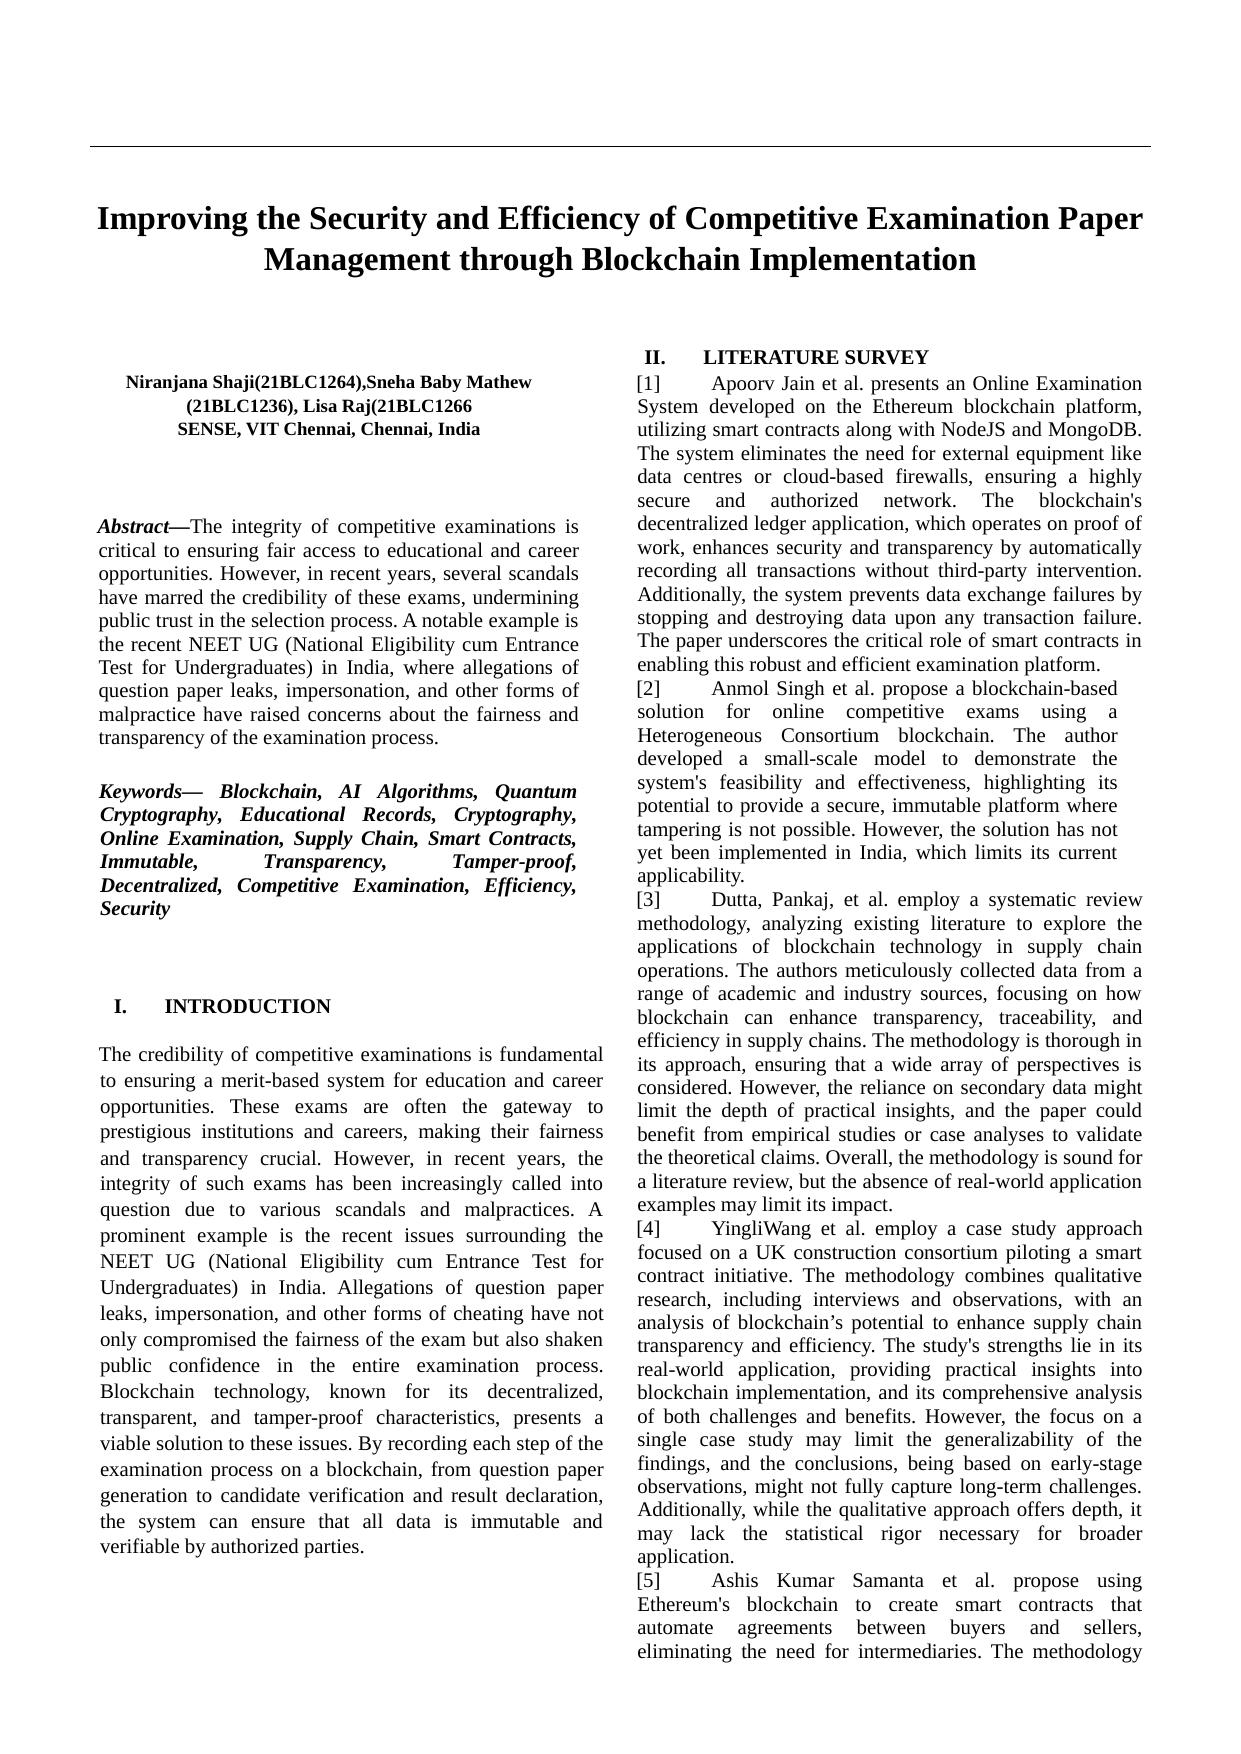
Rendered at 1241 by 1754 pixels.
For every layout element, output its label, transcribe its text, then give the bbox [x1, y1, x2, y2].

text SENSE, VIT Chennai, Chennai, India [117, 418, 540, 439]
list YingliWang et al. employ a case study approach focused on a UK construction consortium piloting a smart contract initiative. The methodology combines qualitative research, including interviews and observations, with an analysis of blockchain’s potential to enhance supply chain transparency and efficiency. The study's strengths lie in its real-world application, providing practical insights into blockchain implementation, and its comprehensive analysis of both challenges and benefits. However, the focus on a single case study may limit the generalizability of the findings, and the conclusions, being based on early-stage observations, might not fully capture long-term challenges. Additionally, while the qualitative approach offers depth, it may lack the statistical rigor necessary for broader application. [636, 1217, 1143, 1568]
list INTRODUCTION [127, 994, 604, 1018]
text Keywords— Blockchain, AI Algorithms, Quantum Cryptography, Educational Records, Cryptography, Online Examination, Supply Chain, Smart Contracts, Immutable, Transparency, Tamper-proof, Decentralized, Competitive Examination, Efficiency, Security [99, 779, 579, 920]
text Improving the Security and Efficiency of Competitive Examination Paper Management through Blockchain Implementation [90, 198, 1150, 278]
subtitle LITERATURE SURVEY [666, 345, 1142, 369]
text The credibility of competitive examinations is fundamental to ensuring a merit-based system for education and career opportunities. These exams are often the gateway to prestigious institutions and careers, making their fairness and transparency crucial. However, in recent years, the integrity of such exams has been increasingly called into question due to various scandals and malpractices. A prominent example is the recent issues surrounding the NEET UG (National Eligibility cum Entrance Test for Undergraduates) in India. Allegations of question paper leaks, impersonation, and other forms of cheating have not only compromised the fairness of the exam but also shaken public confidence in the entire examination process. Blockchain technology, known for its decentralized, transparent, and tamper-proof characteristics, presents a viable solution to these issues. By recording each step of the examination process on a blockchain, from question paper generation to candidate verification and result declaration, the system can ensure that all data is immutable and verifiable by authorized parties. [99, 1042, 604, 1558]
text Abstract—The integrity of competitive examinations is critical to ensuring fair access to educational and career opportunities. However, in recent years, several scandals have marred the credibility of these exams, undermining public trust in the selection process. A notable example is the recent NEET UG (National Eligibility cum Entrance Test for Undergraduates) in India, where allegations of question paper leaks, impersonation, and other forms of malpractice have raised concerns about the fairness and transparency of the examination process. [97, 515, 579, 749]
list Dutta, Pankaj, et al. employ a systematic review methodology, analyzing existing literature to explore the applications of blockchain technology in supply chain operations. The authors meticulously collected data from a range of academic and industry sources, focusing on how blockchain can enhance transparency, traceability, and efficiency in supply chains. The methodology is thorough in its approach, ensuring that a wide array of perspectives is considered. However, the reliance on secondary data might limit the depth of practical insights, and the paper could benefit from empirical studies or case analyses to validate the theoretical claims. Overall, the methodology is sound for a literature review, but the absence of real-world application examples may limit its impact. [636, 888, 1143, 1216]
text Niranjana Shaji(21BLC1264),Sneha Baby Mathew (21BLC1236), Lisa Raj(21BLC1266 [117, 371, 540, 416]
list Anmol Singh et al. propose a blockchain-based solution for online competitive exams using a Heterogeneous Consortium blockchain. The author developed a small-scale model to demonstrate the system's feasibility and effectiveness, highlighting its potential to provide a secure, immutable platform where tampering is not possible. However, the solution has not yet been implemented in India, which limits its current applicability. [636, 677, 1118, 887]
list Apoorv Jain et al. presents an Online Examination System developed on the Ethereum blockchain platform, utilizing smart contracts along with NodeJS and MongoDB. The system eliminates the need for external equipment like data centres or cloud-based firewalls, ensuring a highly secure and authorized network. The blockchain's decentralized ledger application, which operates on proof of work, enhances security and transparency by automatically recording all transactions without third-party intervention. Additionally, the system prevents data exchange failures by stopping and destroying data upon any transaction failure. The paper underscores the critical role of smart contracts in enabling this robust and efficient examination platform. [636, 371, 1143, 676]
